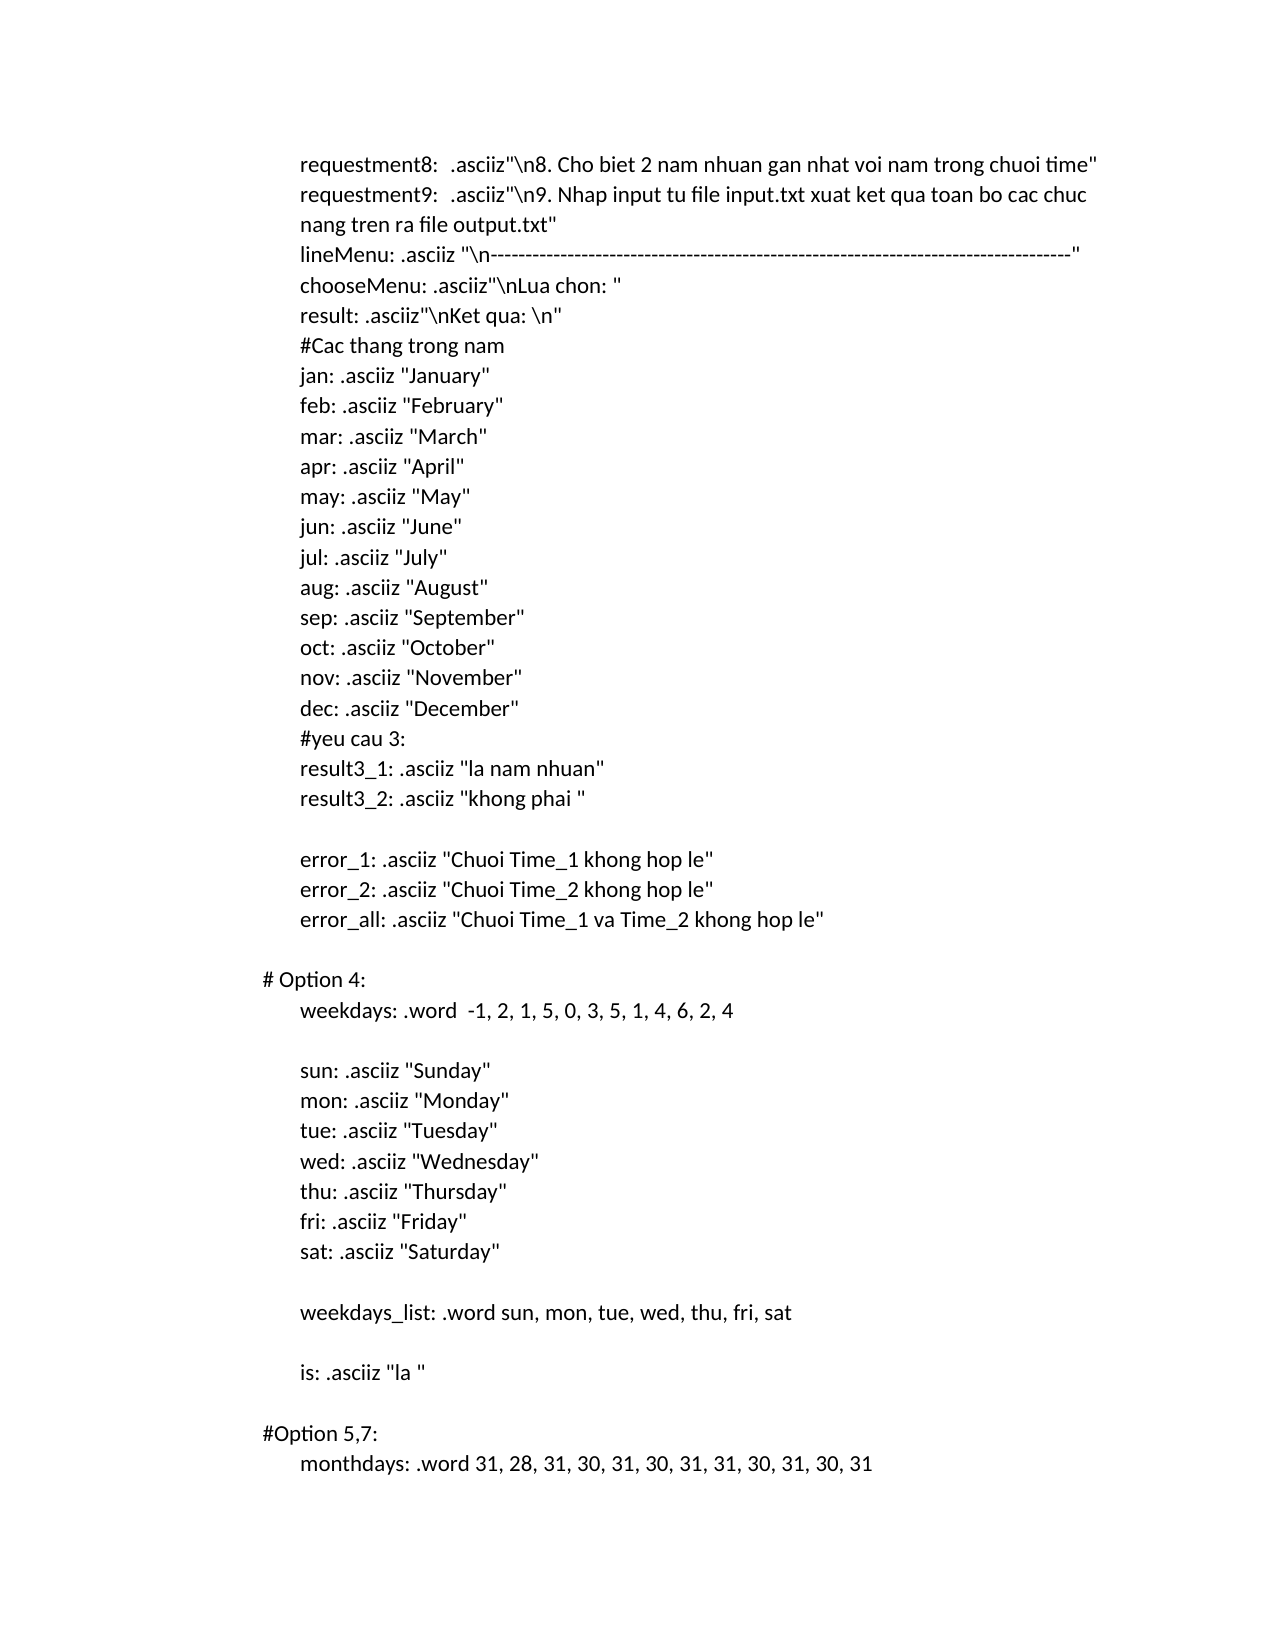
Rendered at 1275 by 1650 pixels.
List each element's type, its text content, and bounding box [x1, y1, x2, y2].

list error_2: .asciiz "Chuoi Time_2 khong hop le" [262, 875, 1125, 903]
list fri: .asciiz "Friday" [262, 1207, 1125, 1235]
list error_all: .asciiz "Chuoi Time_1 va Time_2 khong hop le" [262, 905, 1125, 933]
list sep: .asciiz "September" [262, 603, 1125, 631]
list aug: .asciiz "August" [262, 573, 1125, 601]
list monthdays: .word 31, 28, 31, 30, 31, 30, 31, 31, 30, 31, 30, 31 [262, 1449, 1125, 1477]
list jun: .asciiz "June" [262, 512, 1125, 541]
list is: .asciiz "la " [262, 1358, 1125, 1386]
list result3_2: .asciiz "khong phai " [262, 784, 1125, 812]
list result3_1: .asciiz "la nam nhuan" [262, 754, 1125, 782]
list jul: .asciiz "July" [262, 543, 1125, 571]
list weekdays_list: .word sun, mon, tue, wed, thu, fri, sat [262, 1298, 1125, 1326]
list wed: .asciiz "Wednesday" [262, 1147, 1125, 1175]
list tue: .asciiz "Tuesday" [262, 1117, 1125, 1145]
list jan: .asciiz "January" [262, 361, 1125, 389]
list #Option 5,7: [262, 1419, 1125, 1447]
list apr: .asciiz "April" [262, 452, 1125, 480]
list sun: .asciiz "Sunday" [262, 1056, 1125, 1084]
list result: .asciiz"\nKet qua: \n" [262, 301, 1125, 329]
list lineMenu: .asciiz "\n-----------------------------------------------------------------------------------" [262, 241, 1125, 269]
list #yeu cau 3: [262, 724, 1125, 752]
list chooseMenu: .asciiz"\nLua chon: " [262, 271, 1125, 299]
list sat: .asciiz "Saturday" [262, 1237, 1125, 1266]
list nov: .asciiz "November" [262, 663, 1125, 692]
list thu: .asciiz "Thursday" [262, 1177, 1125, 1205]
list requestment8: .asciiz"\n8. Cho biet 2 nam nhuan gan nhat voi nam trong chuoi time" [262, 150, 1125, 178]
list weekdays: .word -1, 2, 1, 5, 0, 3, 5, 1, 4, 6, 2, 4 [262, 996, 1125, 1024]
list mar: .asciiz "March" [262, 422, 1125, 450]
list error_1: .asciiz "Chuoi Time_1 khong hop le" [262, 845, 1125, 873]
list dec: .asciiz "December" [262, 694, 1125, 722]
list # Option 4: [262, 966, 1125, 994]
list may: .asciiz "May" [262, 482, 1125, 510]
list feb: .asciiz "February" [262, 392, 1125, 420]
list mon: .asciiz "Monday" [262, 1086, 1125, 1114]
list requestment9: .asciiz"\n9. Nhap input tu file input.txt xuat ket qua toan bo cac chuc nang tren ra file output.txt" [262, 180, 1125, 238]
list oct: .asciiz "October" [262, 633, 1125, 661]
list #Cac thang trong nam [262, 331, 1125, 359]
